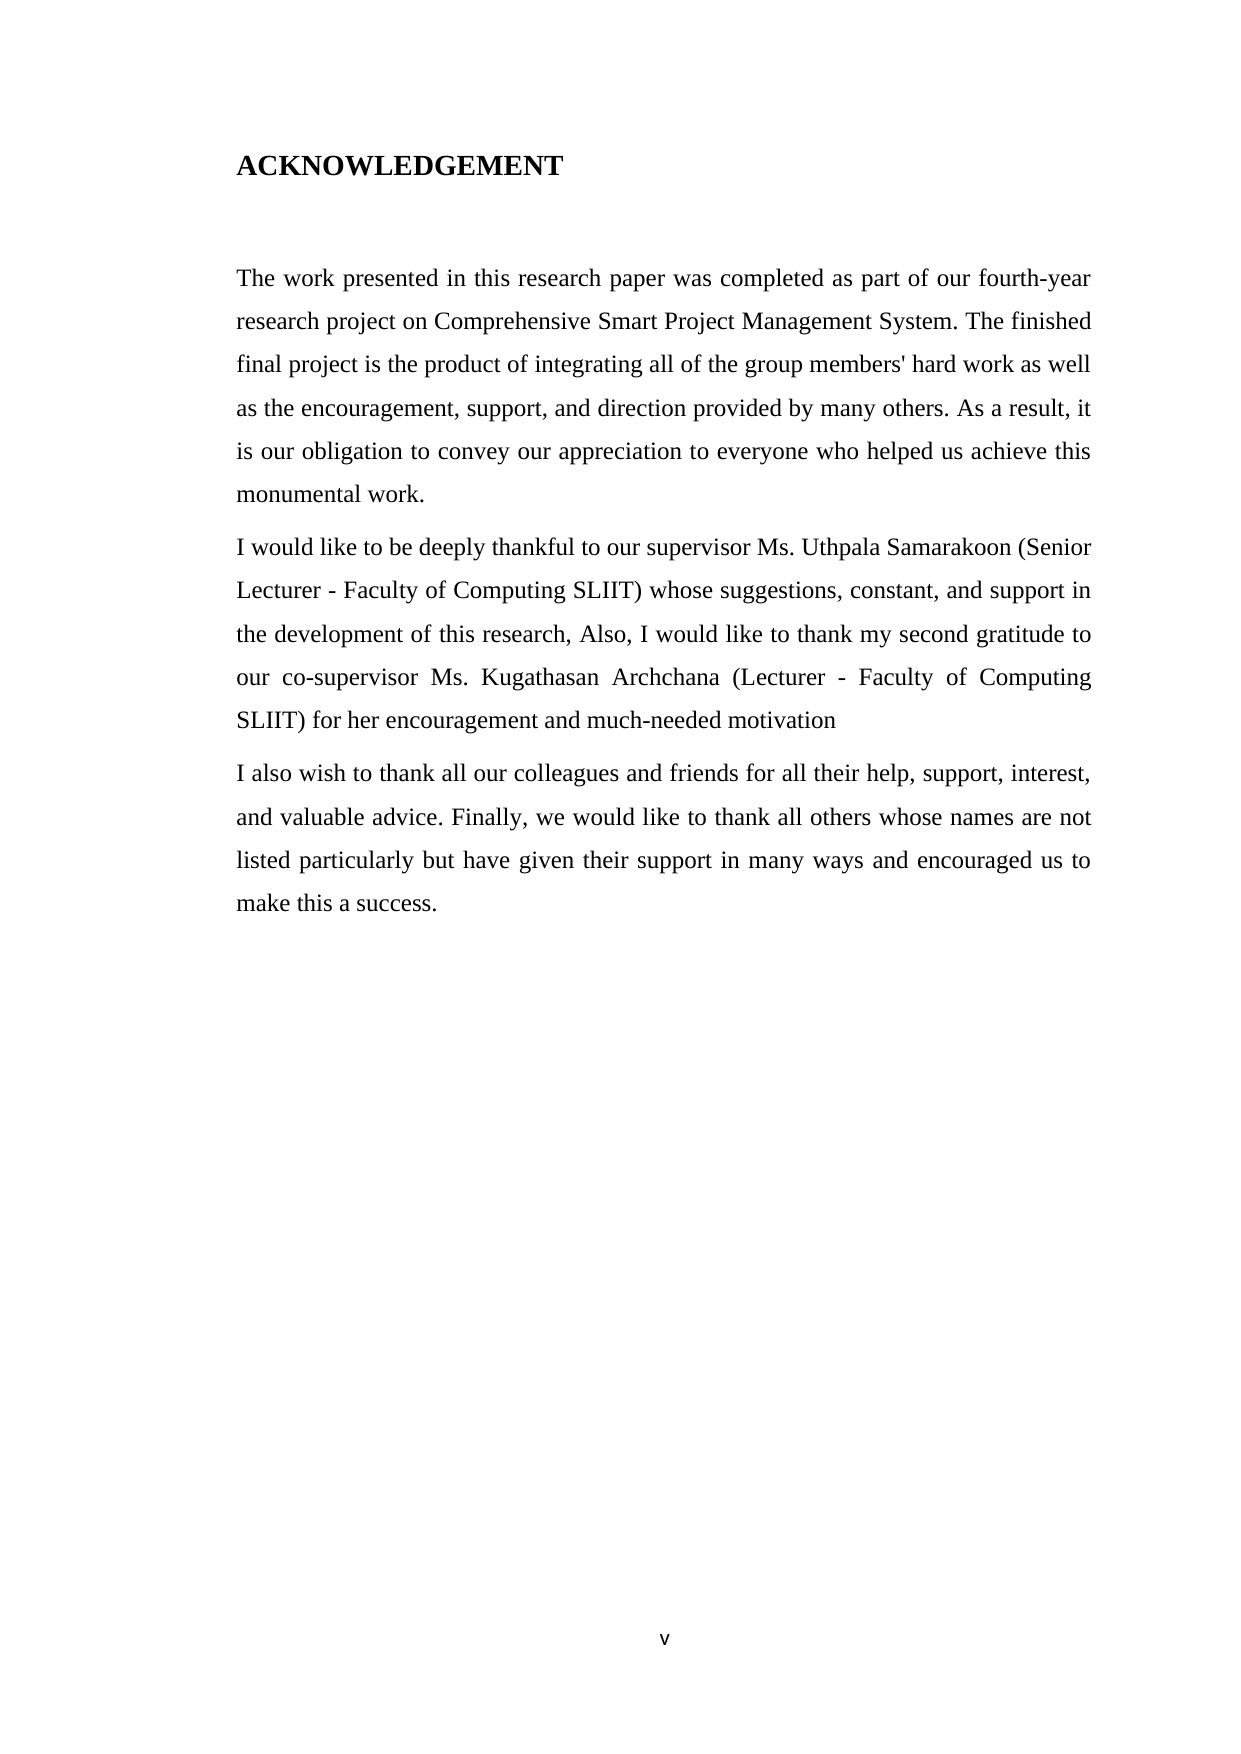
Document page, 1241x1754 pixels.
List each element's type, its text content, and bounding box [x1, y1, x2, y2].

text I also wish to thank all our colleagues and friends for all their help, support, interest, and valuable advice. Finally, we would like to thank all others whose names are not listed particularly but have given their support in many ways and encouraged us to make this a success. [236, 758, 1092, 917]
subtitle ACKNOWLEDGEMENT [236, 148, 1092, 181]
text The work presented in this research paper was completed as part of our fourth-year research project on Comprehensive Smart Project Management System. The finished final project is the product of integrating all of the group members' hard work as well as the encouragement, support, and direction provided by many others. As a result, it is our obligation to convey our appreciation to everyone who helped us achieve this monumental work. [236, 263, 1092, 508]
text I would like to be deeply thankful to our supervisor Ms. Uthpala Samarakoon (Senior Lecturer - Faculty of Computing SLIIT) whose suggestions, constant, and support in the development of this research, Also, I would like to thank my second gratitude to our co-supervisor Ms. Kugathasan Archchana (Lecturer - Faculty of Computing SLIIT) for her encouragement and much-needed motivation [236, 532, 1092, 734]
